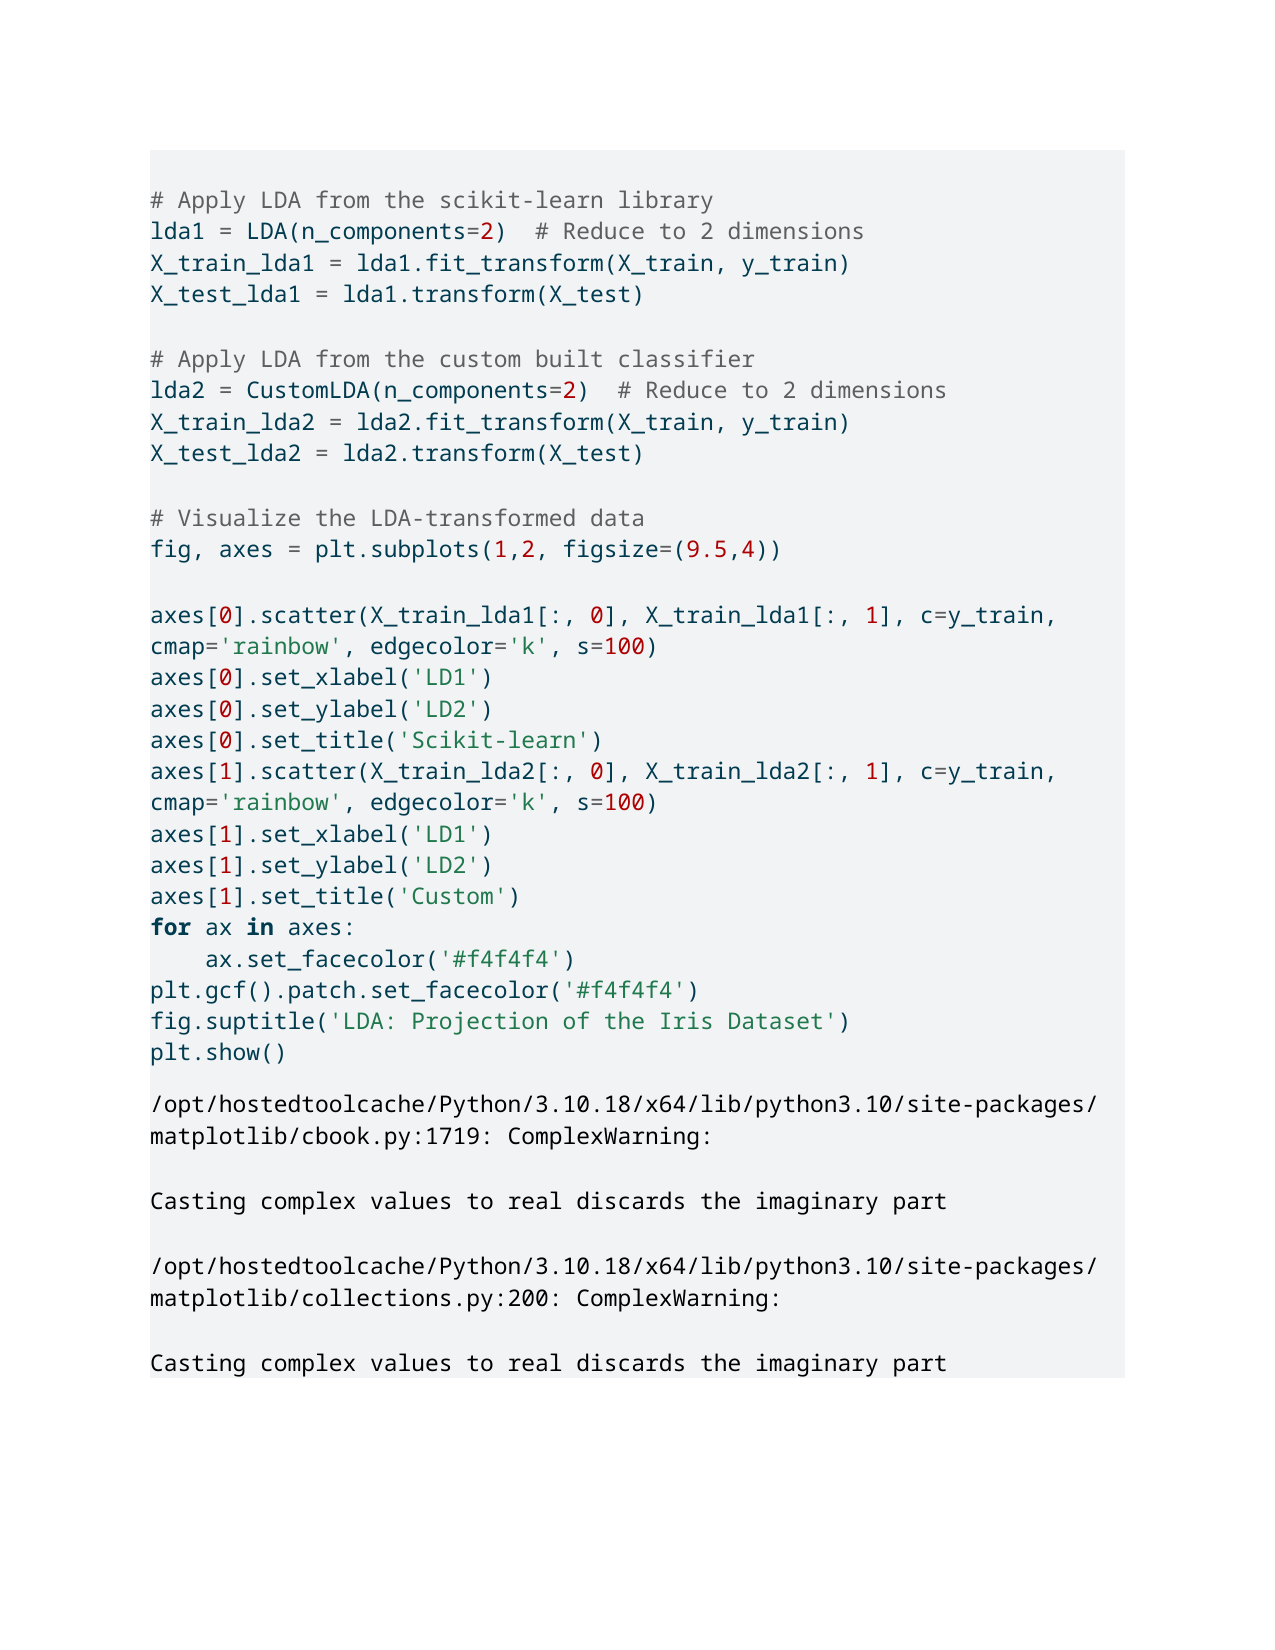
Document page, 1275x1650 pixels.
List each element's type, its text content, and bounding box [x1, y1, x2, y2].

text /opt/hostedtoolcache/Python/3.10.18/x64/lib/python3.10/site-packages/matplotlib/cbook.py:1719: ComplexWarning: Casting complex values to real discards the imaginary part /opt/hostedtoolcache/Python/3.10.18/x64/lib/python3.10/site-packages/matplotlib/collections.py:200: ComplexWarning: Casting complex values to real discards the imaginary part [150, 1088, 1125, 1378]
